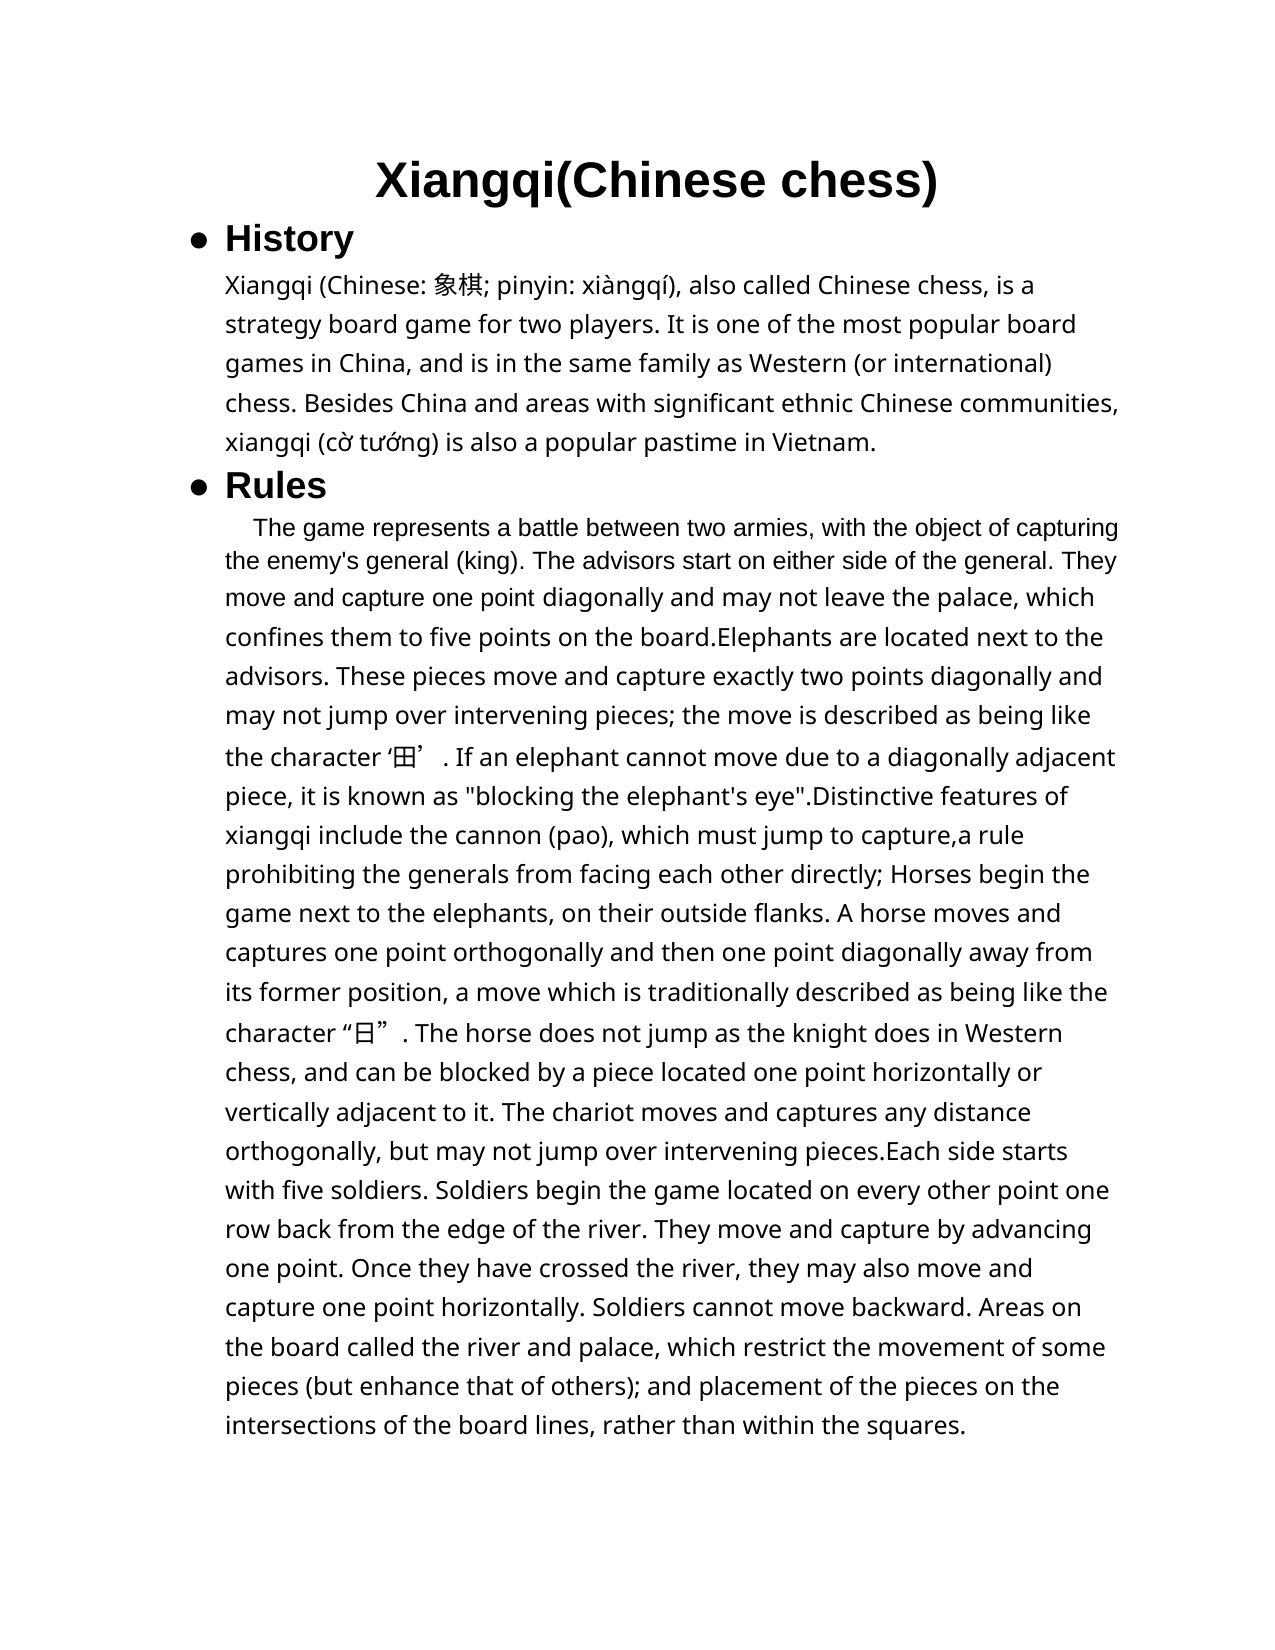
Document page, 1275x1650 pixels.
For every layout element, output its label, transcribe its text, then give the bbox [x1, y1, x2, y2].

text Xiangqi (Chinese: 象棋; pinyin: xiàngqí), also called Chinese chess, is a strategy board game for two players. It is one of the most popular board games in China, and is in the same family as Western (or international) chess. Besides China and areas with significant ethnic Chinese communities, xiangqi (cờ tướng) is also a popular pastime in Vietnam. [225, 266, 1125, 458]
text The game represents a battle between two armies, with the object of capturing the enemy's general (king). The advisors start on either side of the general. They move and capture one point diagonally and may not leave the palace, which confines them to five points on the board.Elephants are located next to the advisors. These pieces move and capture exactly two points diagonally and may not jump over intervening pieces; the move is described as being like the character ‘田’. If an elephant cannot move due to a diagonally adjacent piece, it is known as "blocking the elephant's eye".Distinctive features of xiangqi include the cannon (pao), which must jump to capture,a rule prohibiting the generals from facing each other directly; Horses begin the game next to the elephants, on their outside flanks. A horse moves and captures one point orthogonally and then one point diagonally away from its former position, a move which is traditionally described as being like the character “日”. The horse does not jump as the knight does in Western chess, and can be blocked by a piece located one point horizontally or vertically adjacent to it. The chariot moves and captures any distance orthogonally, but may not jump over intervening pieces.Each side starts with five soldiers. Soldiers begin the game located on every other point one row back from the edge of the river. They move and capture by advancing one point. Once they have crossed the river, they may also move and capture one point horizontally. Soldiers cannot move backward. Areas on the board called the river and palace, which restrict the movement of some pieces (but enhance that of others); and placement of the pieces on the intersections of the board lines, rather than within the squares. [225, 513, 1125, 1442]
text Xiangqi(Chinese chess) [150, 150, 1125, 207]
list Rules [187, 464, 1125, 507]
list History [187, 216, 1125, 259]
